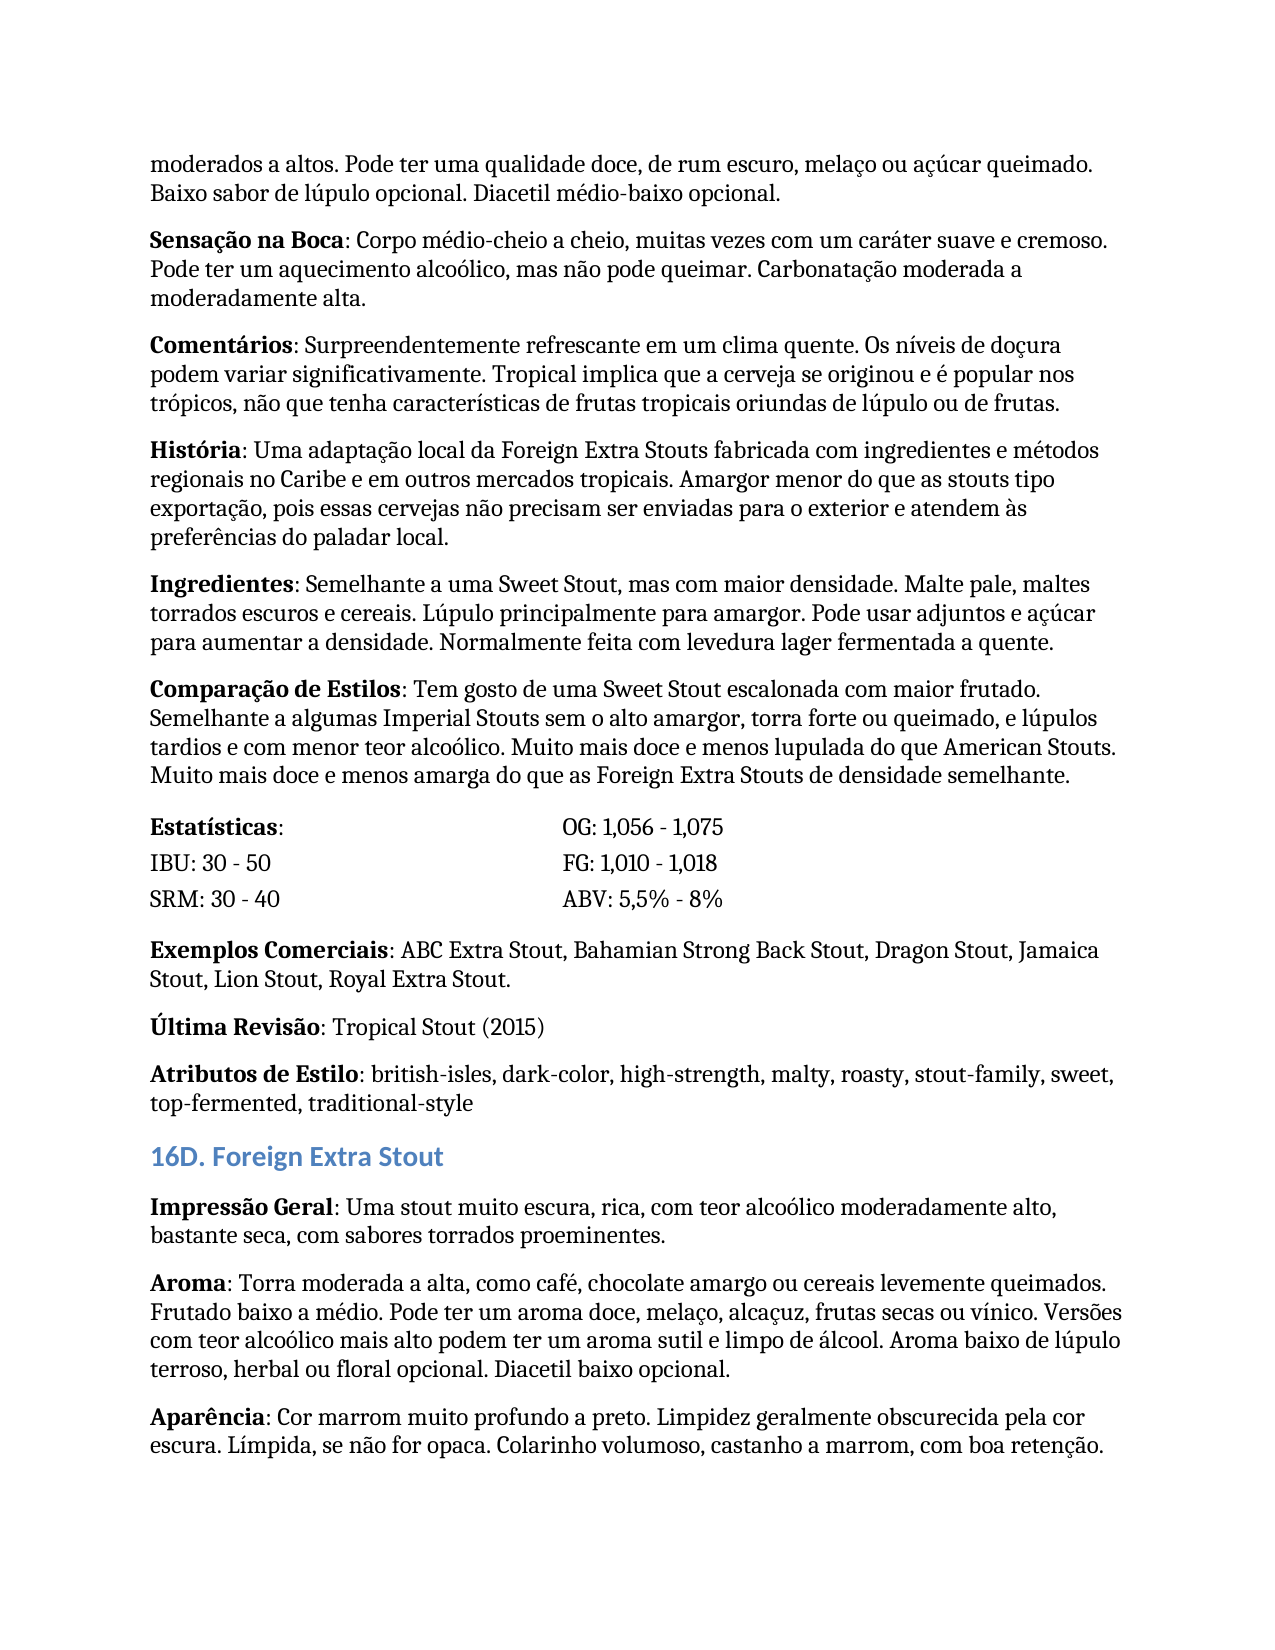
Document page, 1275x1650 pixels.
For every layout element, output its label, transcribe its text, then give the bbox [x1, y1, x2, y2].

text Comentários: Surpreendentemente refrescante em um clima quente. Os níveis de doçura podem variar significativamente. Tropical implica que a cerveja se originou e é popular nos trópicos, não que tenha características de frutas tropicais oriundas de lúpulo ou de frutas. [150, 331, 1125, 417]
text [150, 150, 1125, 207]
text Ingredientes: Semelhante a uma Sweet Stout, mas com maior densidade. Malte pale, maltes torrados escuros e cereais. Lúpulo principalmente para amargor. Pode usar adjuntos e açúcar para aumentar a densidade. Normalmente feita com levedura lager fermentada a quente. [150, 570, 1125, 656]
text Sensação na Boca: Corpo médio-cheio a cheio, muitas vezes com um caráter suave e cremoso. Pode ter um aquecimento alcoólico, mas não pode queimar. Carbonatação moderada a moderadamente alta. [150, 226, 1125, 312]
text Atributos de Estilo: british-isles, dark-color, high-strength, malty, roasty, stout-family, sweet, top-fermented, traditional-style [150, 1060, 1125, 1117]
subtitle 16D. Foreign Extra Stout [150, 1138, 1125, 1174]
text Impressão Geral: Uma stout muito escura, rica, com teor alcoólico moderadamente alto, bastante seca, com sabores torrados proeminentes. [150, 1193, 1125, 1250]
text Comparação de Estilos: Tem gosto de uma Sweet Stout escalonada com maior frutado. Semelhante a algumas Imperial Stouts sem o alto amargor, torra forte ou queimado, e lúpulos tardios e com menor teor alcoólico. Muito mais doce e menos lupulada do que American Stouts. Muito mais doce e menos amarga do que as Foreign Extra Stouts de densidade semelhante. [150, 675, 1125, 790]
text Exemplos Comerciais: ABC Extra Stout, Bahamian Strong Back Stout, Dragon Stout, Jamaica Stout, Lion Stout, Royal Extra Stout. [150, 936, 1125, 994]
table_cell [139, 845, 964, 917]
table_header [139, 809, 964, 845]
text Última Revisão: Tropical Stout (2015) [150, 1012, 1125, 1041]
text Aroma: Torra moderada a alta, como café, chocolate amargo ou cereais levemente queimados. Frutado baixo a médio. Pode ter um aroma doce, melaço, alcaçuz, frutas secas ou vínico. Versões com teor alcoólico mais alto podem ter um aroma sutil e limpo de álcool. Aroma baixo de lúpulo terroso, herbal ou floral opcional. Diacetil baixo opcional. [150, 1269, 1125, 1384]
text Aparência: Cor marrom muito profundo a preto. Limpidez geralmente obscurecida pela cor escura. Límpida, se não for opaca. Colarinho volumoso, castanho a marrom, com boa retenção. [150, 1403, 1125, 1460]
text História: Uma adaptação local da Foreign Extra Stouts fabricada com ingredientes e métodos regionais no Caribe e em outros mercados tropicais. Amargor menor do que as stouts tipo exportação, pois essas cervejas não precisam ser enviadas para o exterior e atendem às preferências do paladar local. [150, 436, 1125, 551]
